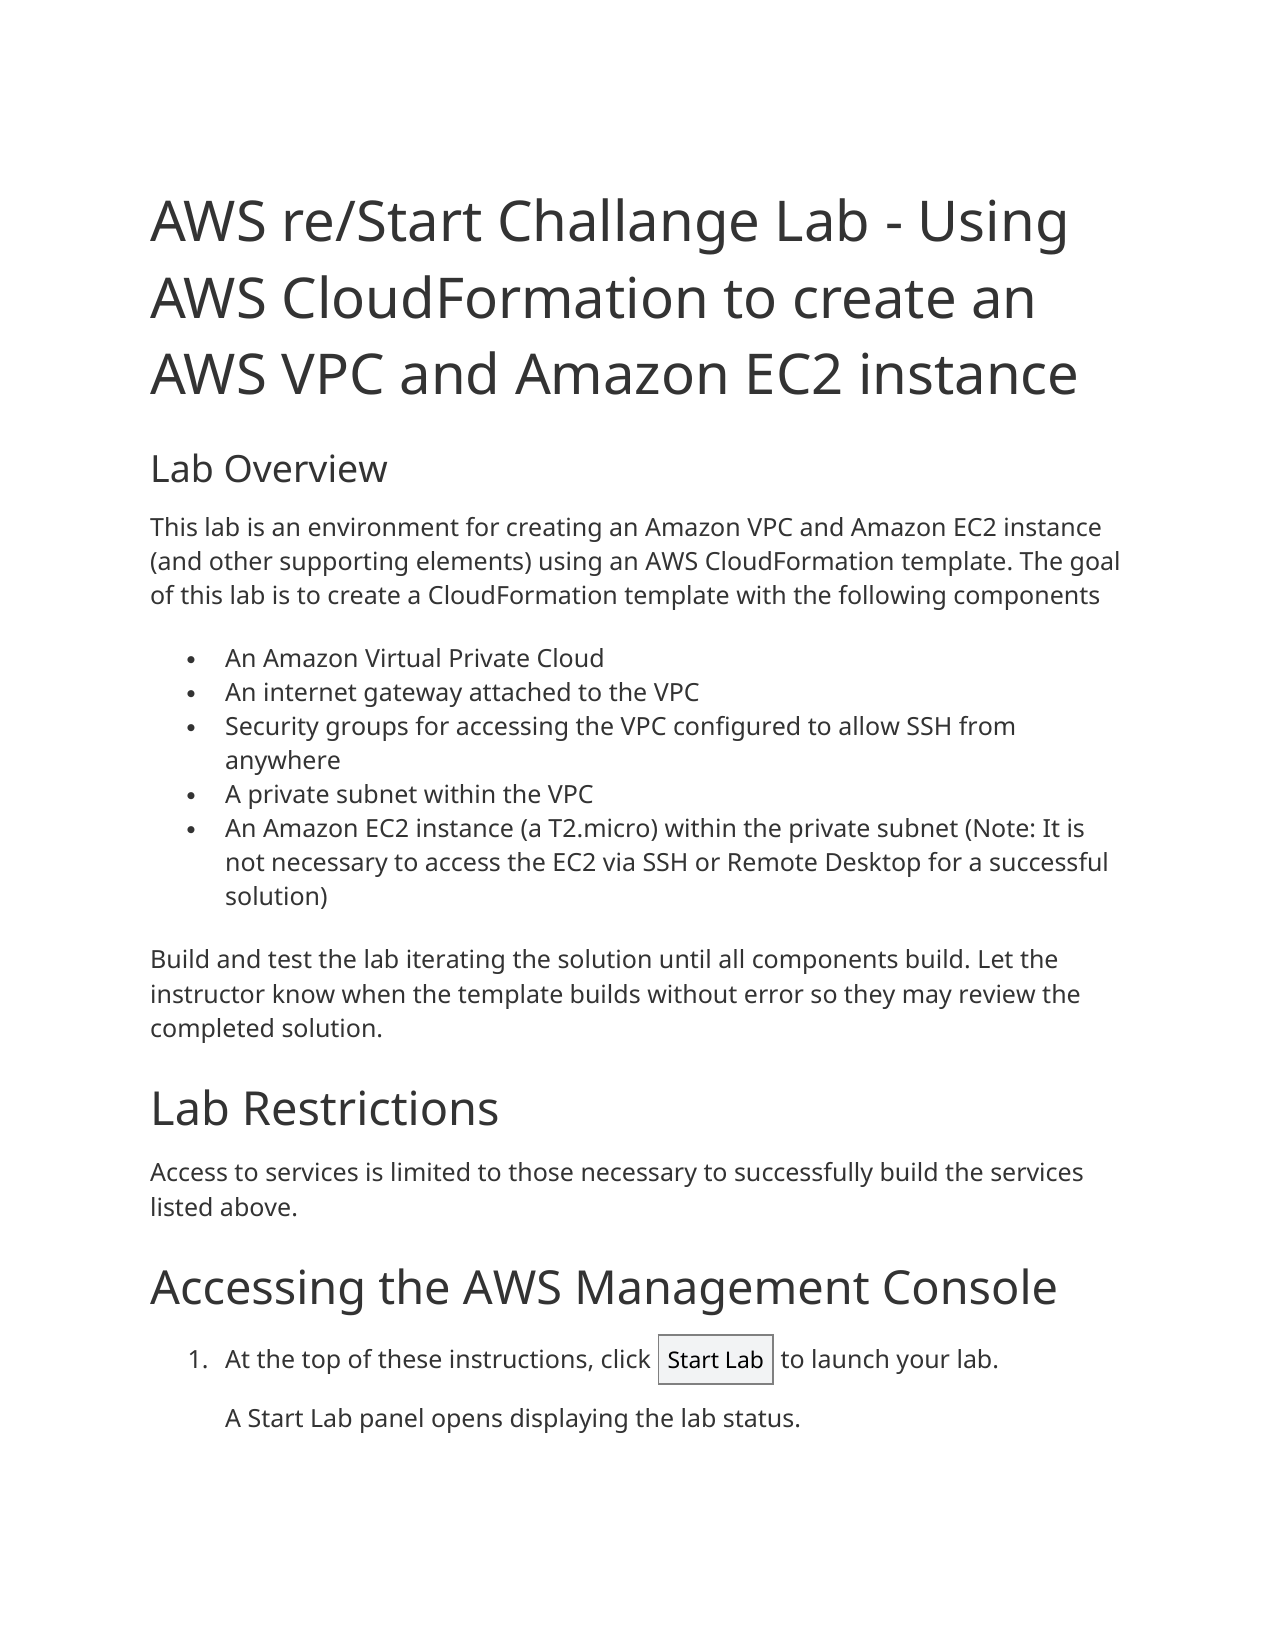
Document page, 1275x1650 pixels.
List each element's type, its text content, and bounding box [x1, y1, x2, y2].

text This lab is an environment for creating an Amazon VPC and Amazon EC2 instance (and other supporting elements) using an AWS CloudFormation template. The goal of this lab is to create a CloudFormation template with the following components [150, 509, 1125, 611]
text Build and test the lab iterating the solution until all components build. Let the instructor know when the template builds without error so they may review the completed solution. [150, 942, 1125, 1044]
list An internet gateway attached to the VPC [187, 674, 1125, 709]
list At the top of these instructions, click Start Lab to launch your lab. [187, 1334, 658, 1385]
list A private subnet within the VPC [187, 777, 1125, 811]
text Access to services is limited to those necessary to successfully build the services listed above. [150, 1155, 1125, 1223]
list An Amazon EC2 instance (a T2.micro) within the private subnet (Note: It is not necessary to access the EC2 via SSH or Remote Desktop for a successful solution) [187, 811, 1125, 913]
text A Start Lab panel opens displaying the lab status. [225, 1401, 1125, 1435]
text Accessing the AWS Management Console [150, 1254, 1125, 1318]
text Lab Overview [150, 442, 1125, 493]
list An Amazon Virtual Private Cloud [187, 641, 1125, 674]
text AWS re/Start Challange Lab - Using AWS CloudFormation to create an AWS VPC and Amazon EC2 instance [150, 181, 1125, 411]
list Security groups for accessing the VPC configured to allow SSH from anywhere [187, 709, 1125, 777]
list At the top of these instructions, click Start Lab to launch your lab. [774, 1334, 1125, 1385]
text Lab Restrictions [150, 1076, 1125, 1139]
